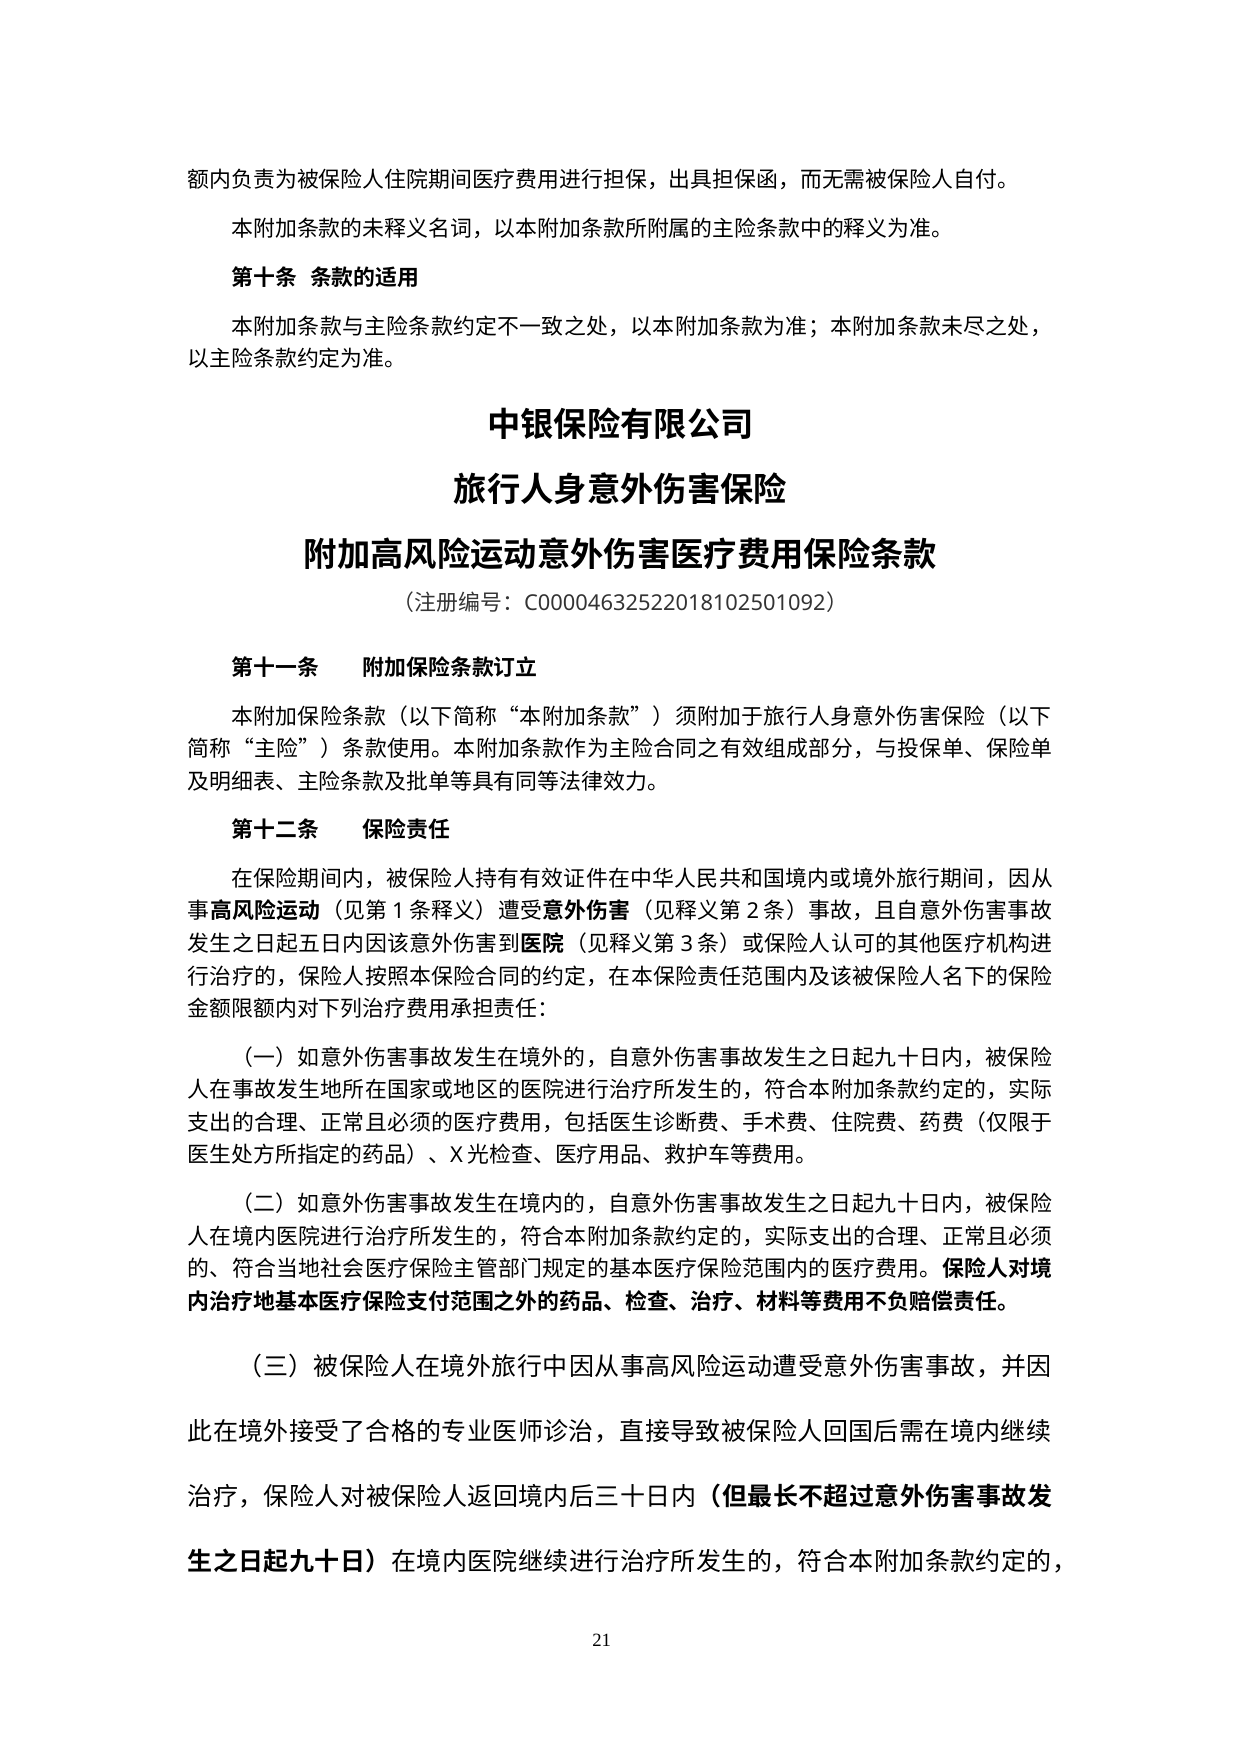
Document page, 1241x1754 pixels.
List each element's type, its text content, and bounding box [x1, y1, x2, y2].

text 本附加条款的未释义名词，以本附加条款所附属的主险条款中的释义为准。 [187, 211, 1053, 243]
text （一）如意外伤害事故发生在境外的，自意外伤害事故发生之日起九十日内，被保险人在事故发生地所在国家或地区的医院进行治疗所发生的，符合本附加条款约定的，实际支出的合理、正常且必须的医疗费用，包括医生诊断费、手术费、住院费、药费（仅限于医生处方所指定的药品）、X光检查、医疗用品、救护车等费用。 [187, 1039, 1053, 1169]
list 保险责任 [187, 812, 1053, 844]
text 旅行人身意外伤害保险 [187, 454, 1053, 519]
text 在保险期间内，被保险人持有有效证件在中华人民共和国境内或境外旅行期间，因从事高风险运动（见第1条释义）遭受意外伤害（见释义第2条）事故，且自意外伤害事故发生之日起五日内因该意外伤害到医院（见释义第3条）或保险人认可的其他医疗机构进行治疗的，保险人按照本保险合同的约定，在本保险责任范围内及该被保险人名下的保险金额限额内对下列治疗费用承担责任： [187, 861, 1053, 1023]
list 条款的适用 [187, 259, 1053, 292]
text （二）如意外伤害事故发生在境内的，自意外伤害事故发生之日起九十日内，被保险人在境内医院进行治疗所发生的，符合本附加条款约定的，实际支出的合理、正常且必须的、符合当地社会医疗保险主管部门规定的基本医疗保险范围内的医疗费用。保险人对境内治疗地基本医疗保险支付范围之外的药品、检查、治疗、材料等费用不负赔偿责任。 [187, 1186, 1053, 1316]
text 本附加保险条款（以下简称“本附加条款”）须附加于旅行人身意外伤害保险（以下简称“主险”）条款使用。本附加条款作为主险合同之有效组成部分，与投保单、保险单及明细表、主险条款及批单等具有同等法律效力。 [187, 698, 1053, 796]
text 附加高风险运动意外伤害医疗费用保险条款 [187, 519, 1053, 584]
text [187, 162, 1053, 194]
text 本附加条款与主险条款约定不一致之处，以本附加条款为准；本附加条款未尽之处，以主险条款约定为准。 [187, 308, 1053, 373]
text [187, 1332, 1053, 1592]
list 附加保险条款订立 [187, 649, 1053, 682]
text （注册编号：C00004632522018102501092） [187, 584, 1053, 617]
text 中银保险有限公司 [187, 389, 1053, 454]
